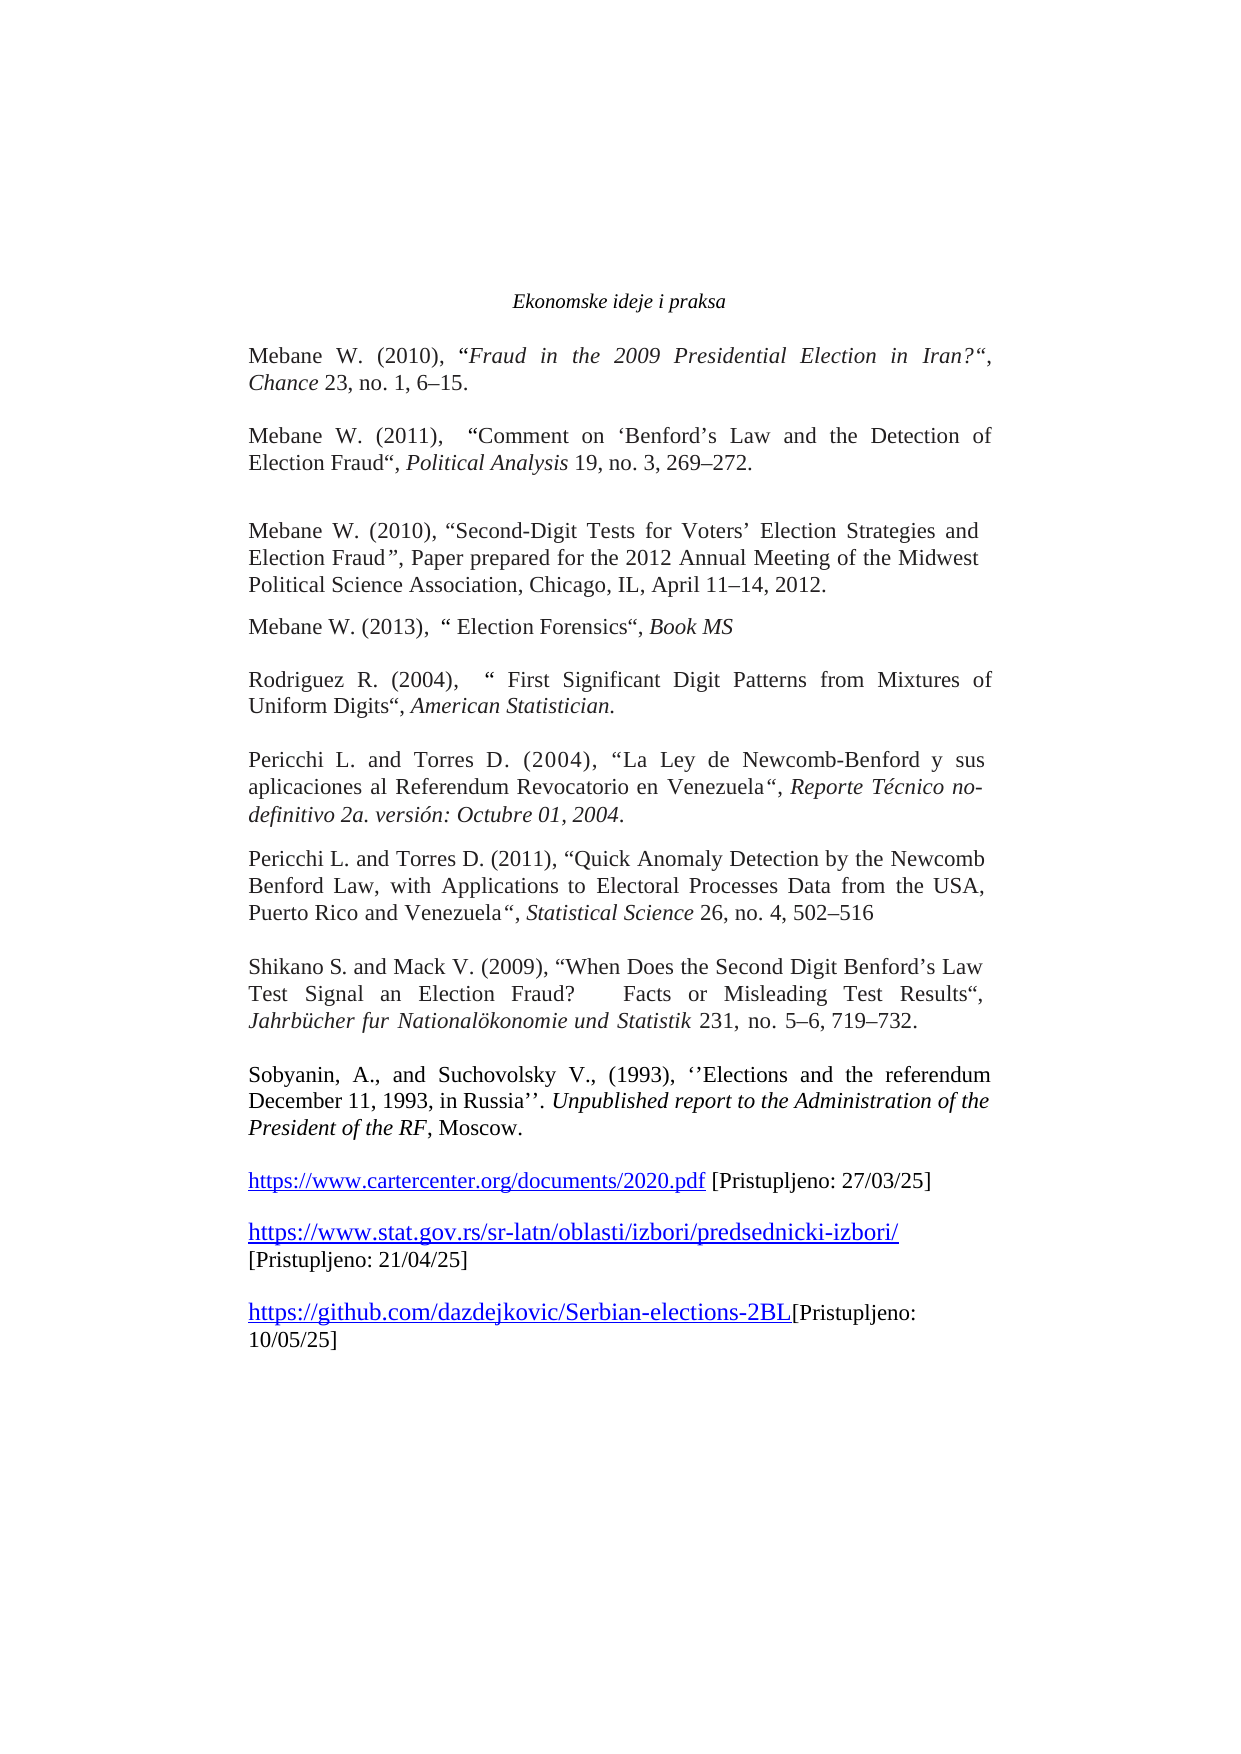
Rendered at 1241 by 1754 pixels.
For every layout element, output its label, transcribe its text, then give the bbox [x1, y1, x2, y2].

text Mebane W. (2013), “ Election Forensics“, Book MS [248, 613, 992, 640]
text Rodriguez R. (2004), “ First Significant Digit Patterns from Mixtures of Uniform Digits“, American Statistician. [248, 666, 992, 719]
text Pericchi L. and Torres D. (2011), “Quick Anomaly Detection by the Newcomb Benford Law, with Applications to Electoral Processes Data from the USA, Puerto Rico and Venezuela“, Statistical Science 26, no. 4, 502–516 [248, 845, 985, 926]
text https://github.com/dazdejkovic/Serbian-elections-2BL[Pristupljeno: 10/05/25] [248, 1297, 992, 1352]
text Pericchi L. and Torres D. (2004), “La Ley de Newcomb-Benford y sus aplicaciones al Referendum Revocatorio en Venezuela“, Reporte Técnico no- definitivo 2a. versión: Octubre 01, 2004. [248, 746, 985, 827]
text https://www.stat.gov.rs/sr-latn/oblasti/izbori/predsednicki-izbori/[Pristupljeno: 21/04/25] [248, 1217, 992, 1273]
text Shikano S. and Mack V. (2009), “When Does the Second Digit Benford’s Law Test Signal an Election Fraud? Facts or Misleading Test Results“, Jahrbücher fur Nationalökonomie und Statistik 231, no. 5–6, 719–732. [248, 953, 983, 1034]
text Mebane W. (2010), “Fraud in the 2009 Presidential Election in Iran?“, Chance 23, no. 1, 6–15. [248, 343, 992, 395]
text Sobyanin, A., and Suchovolsky V., (1993), ‘’Elections and the referendum December 11, 1993, in Russia’’. Unpublished report to the Administration of the President of the RF, Moscow. [248, 1061, 992, 1140]
text Mebane W. (2010), “Second-Digit Tests for Voters’ Election Strategies and Election Fraud”, Paper prepared for the 2012 Annual Meeting of the Midwest Political Science Association, Chicago, IL, April 11–14, 2012. [153, 517, 979, 597]
text https://www.cartercenter.org/documents/2020.pdf [Pristupljeno: 27/03/25] [248, 1167, 992, 1193]
text Mebane W. (2011), “Comment on ‘Benford’s Law and the Detection of Election Fraud“, Political Analysis 19, no. 3, 269–272. [248, 422, 992, 475]
